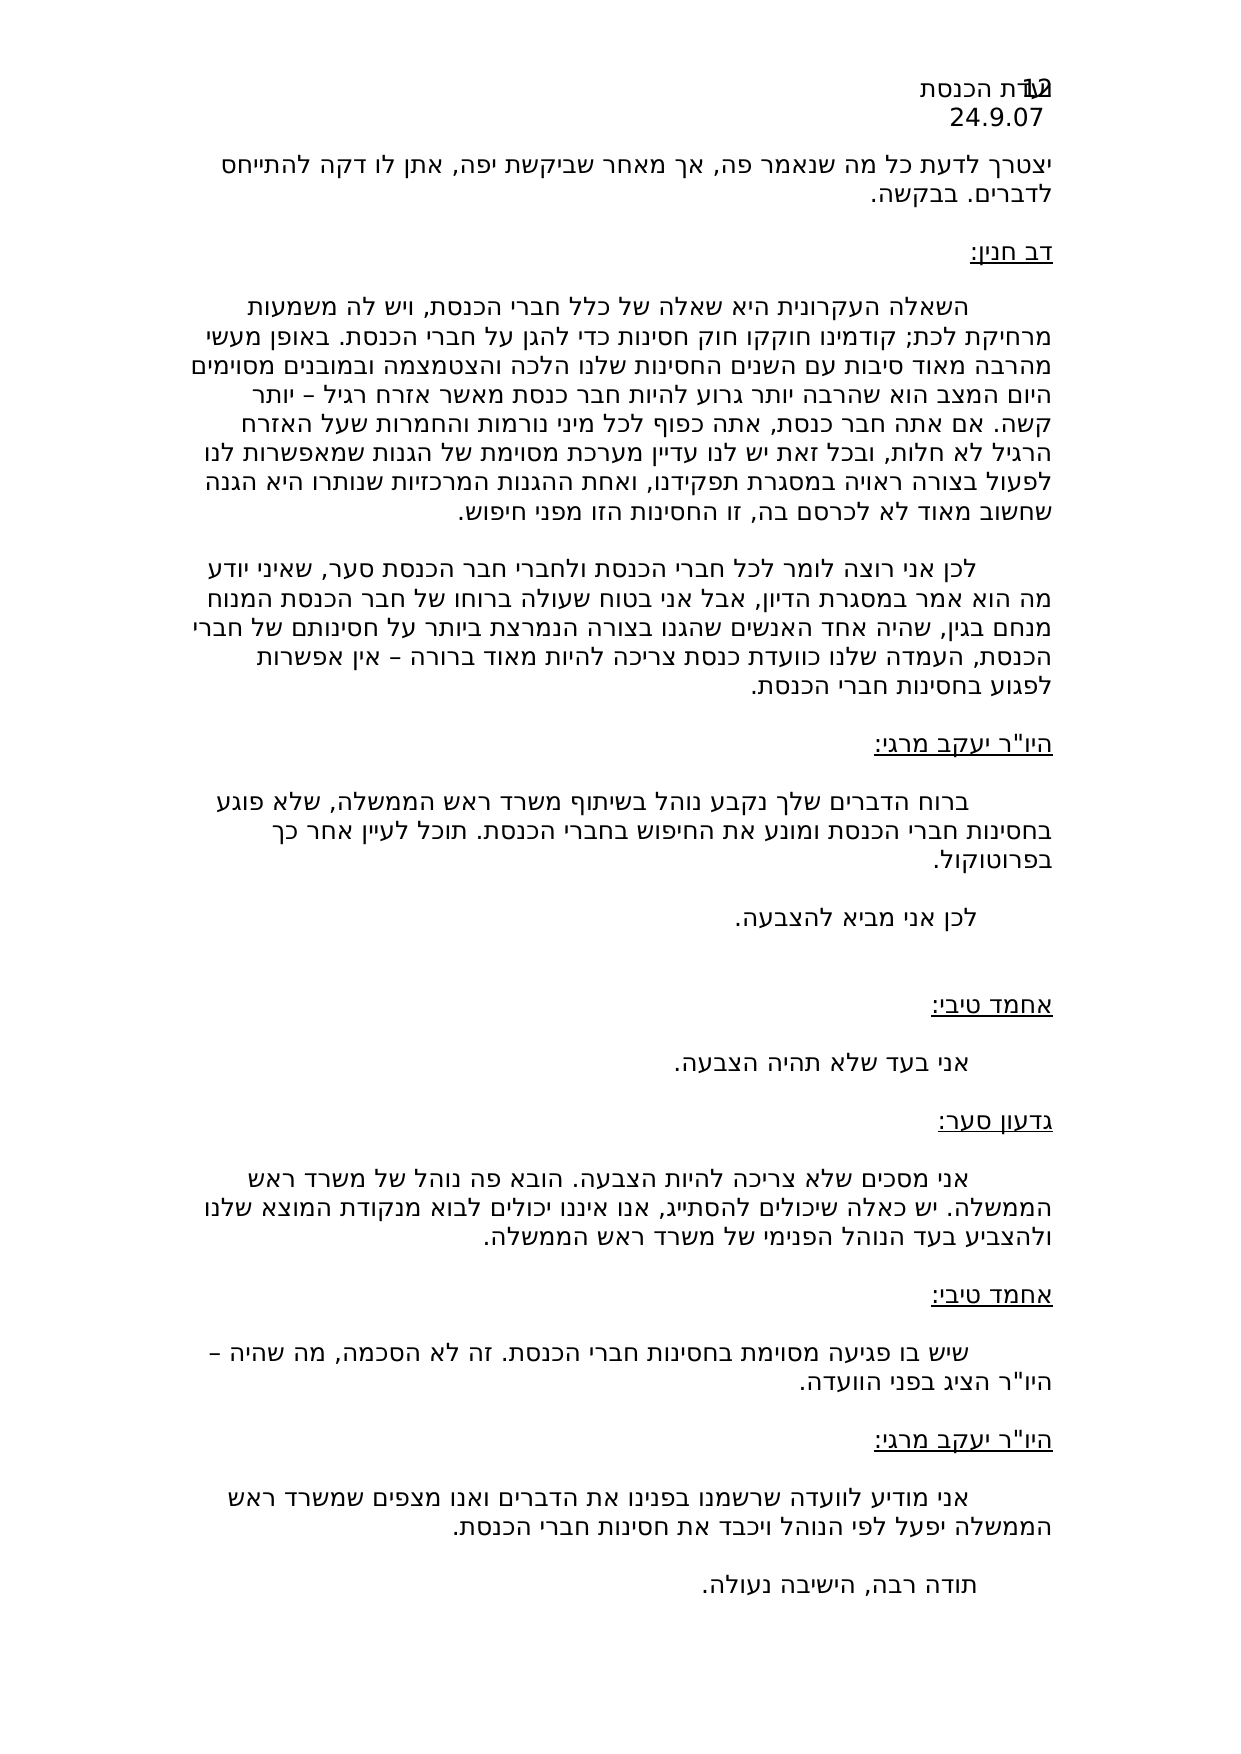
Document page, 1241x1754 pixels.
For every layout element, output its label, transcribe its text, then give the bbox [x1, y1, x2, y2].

text שיש בו פגיעה מסוימת בחסינות חברי הכנסת. זה לא הסכמה, מה שהיה – היו"ר הציג בפני הוועדה. [187, 1338, 1053, 1396]
text אחמד טיבי: [187, 990, 1053, 1019]
text לכן אני רוצה לומר לכל חברי הכנסת ולחברי חבר הכנסת סער, שאיני יודע מה הוא אמר במסגרת הדיון, אבל אני בטוח שעולה ברוחו של חבר הכנסת המנוח מנחם בגין, שהיה אחד האנשים שהגנו בצורה הנמרצת ביותר על חסינותם של חברי הכנסת, העמדה שלנו כוועדת כנסת צריכה להיות מאוד ברורה – אין אפשרות לפגוע בחסינות חברי הכנסת. [187, 555, 1053, 701]
text תודה רבה, הישיבה נעולה. [187, 1570, 1053, 1599]
text אני בעד שלא תהיה הצבעה. [187, 1048, 1053, 1077]
text היו"ר יעקב מרגי: [187, 1425, 1053, 1454]
text לכן אני מביא להצבעה. [187, 903, 1053, 933]
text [187, 150, 1053, 208]
text היו"ר יעקב מרגי: [187, 729, 1053, 758]
subtitle דב חנין: [187, 237, 1053, 266]
text השאלה העקרונית היא שאלה של כלל חברי הכנסת, ויש לה משמעות מרחיקת לכת; קודמינו חוקקו חוק חסינות כדי להגן על חברי הכנסת. באופן מעשי מהרבה מאוד סיבות עם השנים החסינות שלנו הלכה והצטמצמה ובמובנים מסוימים היום המצב הוא שהרבה יותר גרוע להיות חבר כנסת מאשר אזרח רגיל – יותר קשה. אם אתה חבר כנסת, אתה כפוף לכל מיני נורמות והחמרות שעל האזרח הרגיל לא חלות, ובכל זאת יש לנו עדיין מערכת מסוימת של הגנות שמאפשרות לנו לפעול בצורה ראויה במסגרת תפקידנו, ואחת ההגנות המרכזיות שנותרו היא הגנה שחשוב מאוד לא לכרסם בה, זו החסינות הזו מפני חיפוש. [187, 293, 1053, 526]
text אני מסכים שלא צריכה להיות הצבעה. הובא פה נוהל של משרד ראש הממשלה. יש כאלה שיכולים להסתייג, אנו איננו יכולים לבוא מנקודת המוצא שלנו ולהצביע בעד הנוהל הפנימי של משרד ראש הממשלה. [187, 1164, 1053, 1251]
text אני מודיע לוועדה שרשמנו בפנינו את הדברים ואנו מצפים שמשרד ראש הממשלה יפעל לפי הנוהל ויכבד את חסינות חברי הכנסת. [187, 1483, 1053, 1541]
text גדעון סער: [187, 1106, 1053, 1135]
text ברוח הדברים שלך נקבע נוהל בשיתוף משרד ראש הממשלה, שלא פוגע בחסינות חברי הכנסת ומונע את החיפוש בחברי הכנסת. תוכל לעיין אחר כך בפרוטוקול. [187, 787, 1053, 875]
text אחמד טיבי: [187, 1280, 1053, 1309]
